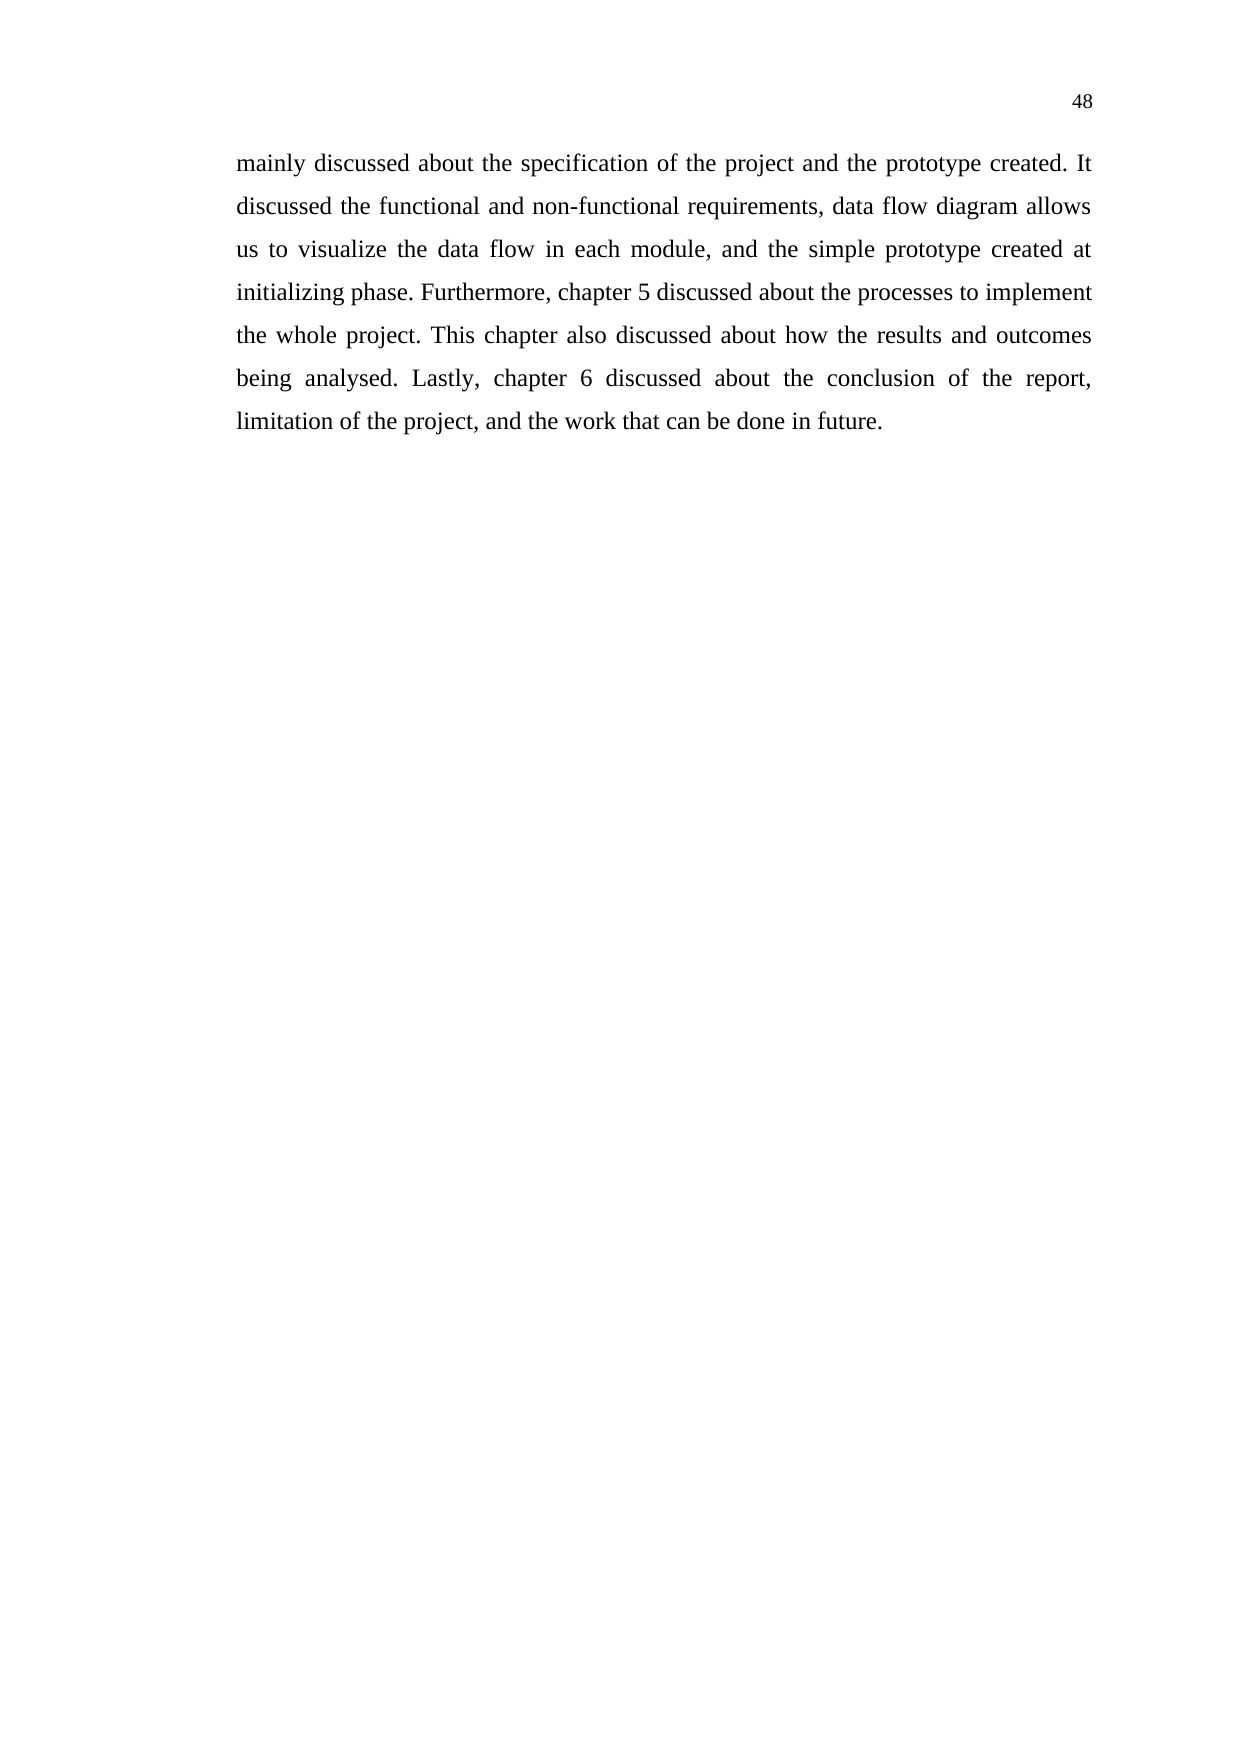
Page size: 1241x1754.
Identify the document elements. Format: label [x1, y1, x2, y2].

text [236, 148, 1092, 435]
